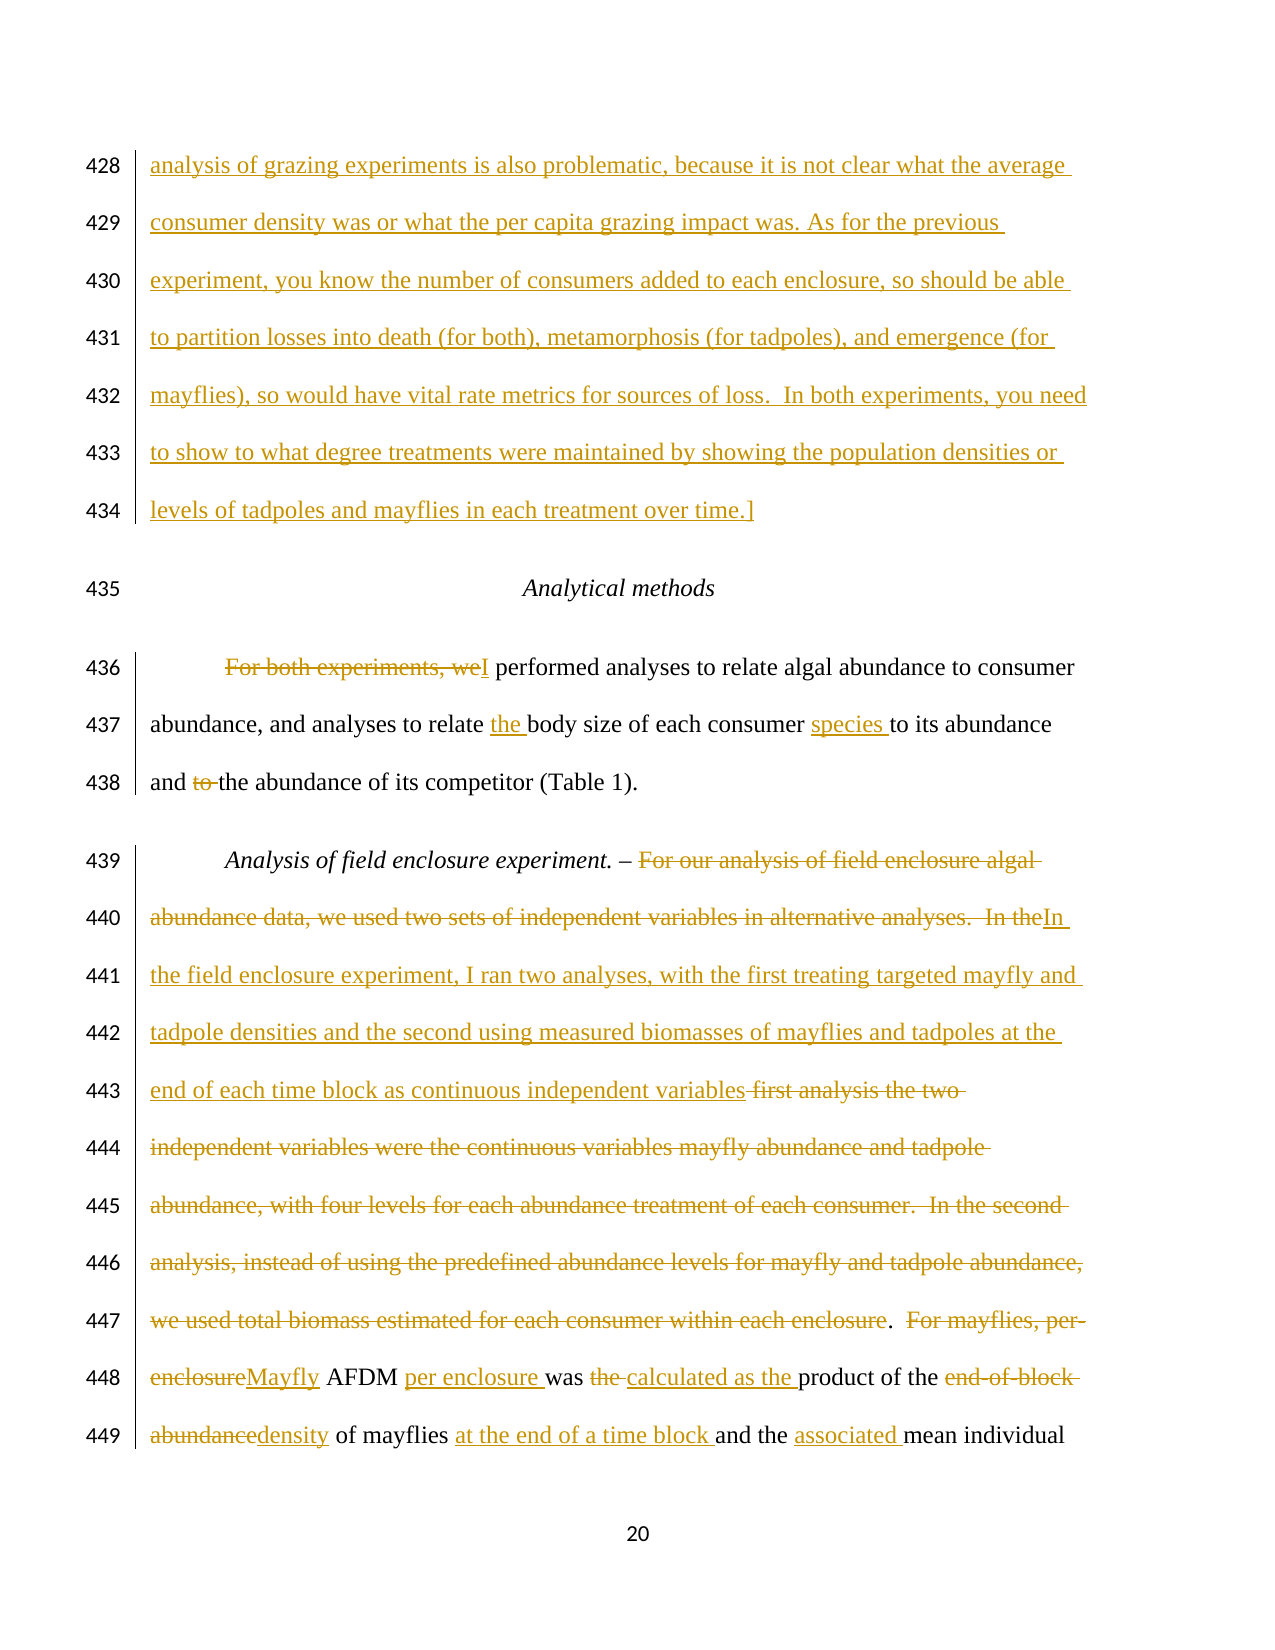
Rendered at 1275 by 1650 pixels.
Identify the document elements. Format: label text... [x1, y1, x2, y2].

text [150, 845, 1087, 1449]
text performed analyses to relate algal abundance to consumer abundance, and analyses to relate body size of each consumer to its abundance and the abundance of its competitor (Table 1). [150, 652, 1087, 795]
text Analytical methods [150, 573, 1087, 602]
